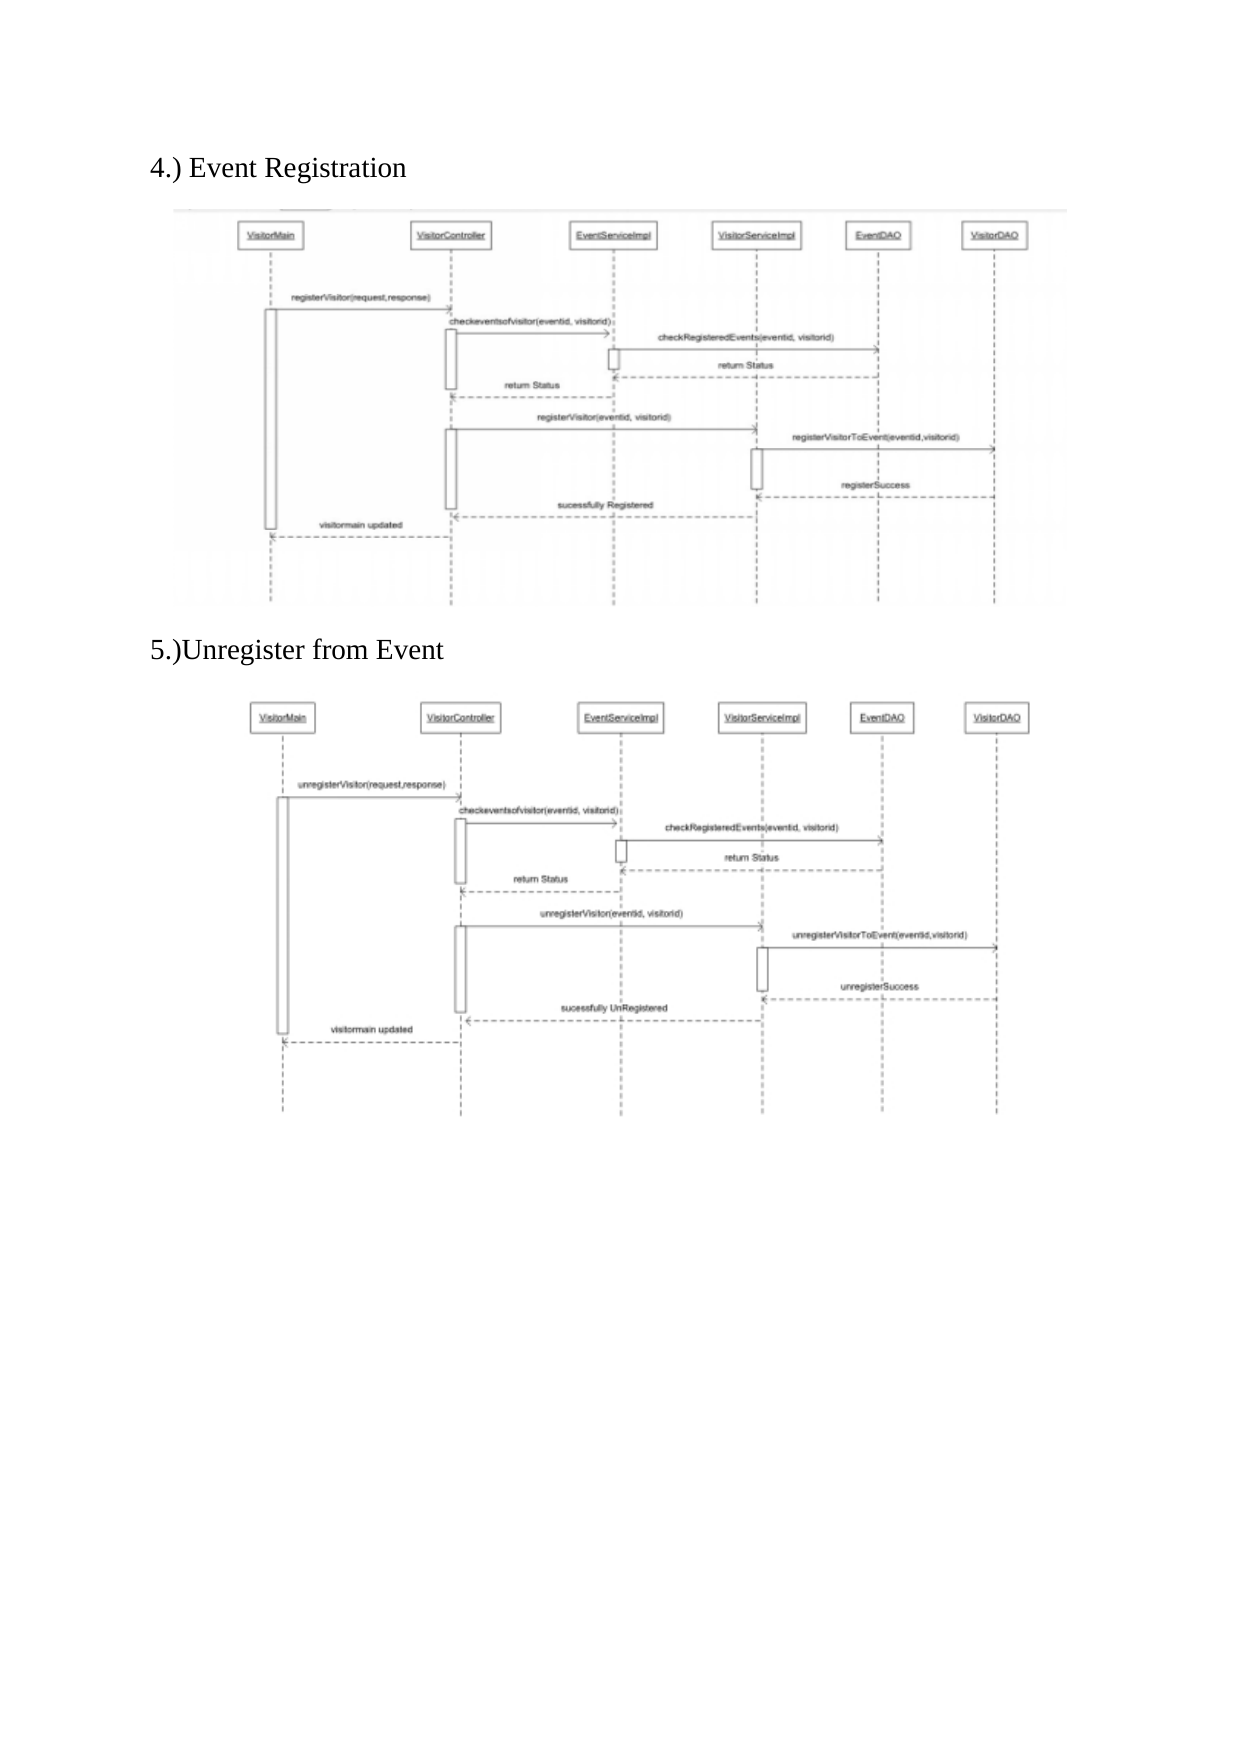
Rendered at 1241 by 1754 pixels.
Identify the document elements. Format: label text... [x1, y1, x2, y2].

picture [158, 691, 1082, 1118]
text 5.)Unregister from Event [150, 632, 1090, 665]
picture [173, 209, 1067, 607]
text 4.) Event Registration [150, 150, 1090, 183]
